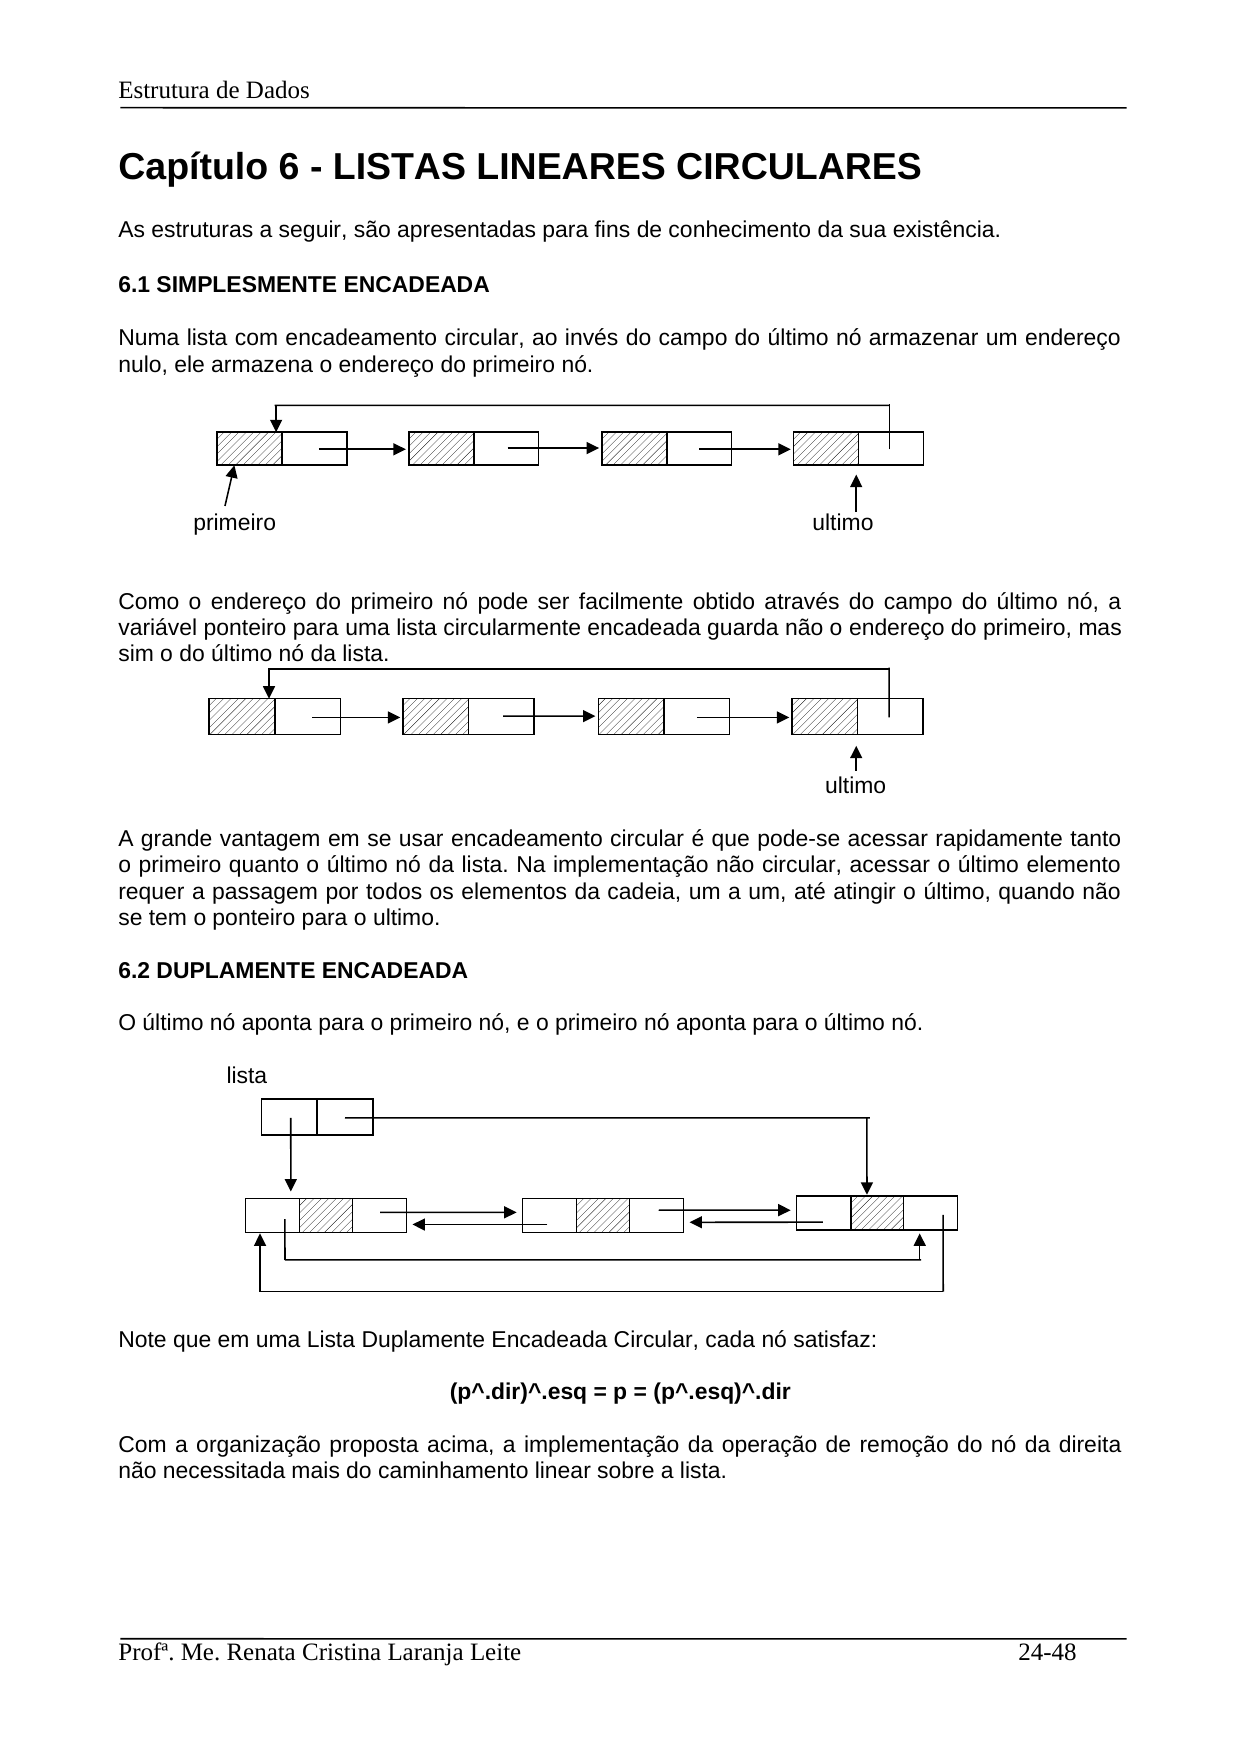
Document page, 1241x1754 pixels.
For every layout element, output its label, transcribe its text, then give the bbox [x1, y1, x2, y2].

text A grande vantagem em se usar encadeamento circular é que pode-se acessar rapidamente tanto o primeiro quanto o último nó da lista. Na implementação não circular, acessar o último elemento requer a passagem por todos os elementos da cadeia, um a um, até atingir o último, quando não se tem o ponteiro para o ultimo. [118, 825, 1122, 930]
subtitle - LISTAS LINEARES CIRCULARES [118, 144, 1122, 188]
text Como o endereço do primeiro nó pode ser facilmente obtido através do campo do último nó, a variável ponteiro para uma lista circularmente encadeada guarda não o endereço do primeiro, mas sim o do último nó da lista. [118, 588, 1122, 667]
subtitle 6.1 SIMPLESMENTE ENCADEADA [118, 271, 1122, 298]
text primeiro ultimo [118, 509, 1122, 535]
text (p^.dir)^.esq = p = (p^.esq)^.dir [118, 1378, 1122, 1405]
text Com a organização proposta acima, a implementação da operação de remoção do nó da direita não necessitada mais do caminhamento linear sobre a lista. [118, 1431, 1122, 1484]
text As estruturas a seguir, são apresentadas para fins de conhecimento da sua existência. [118, 216, 1122, 243]
text lista [118, 1062, 1122, 1088]
text ultimo [118, 772, 1122, 798]
subtitle 6.2 DUPLAMENTE ENCADEADA [118, 957, 1122, 983]
text O último nó aponta para o primeiro nó, e o primeiro nó aponta para o último nó. [118, 1009, 1122, 1036]
text Numa lista com encadeamento circular, ao invés do campo do último nó armazenar um endereço nulo, ele armazena o endereço do primeiro nó. [118, 324, 1122, 377]
text Note que Encadeada Circular, cada nó satisfaz: [118, 1326, 1122, 1352]
